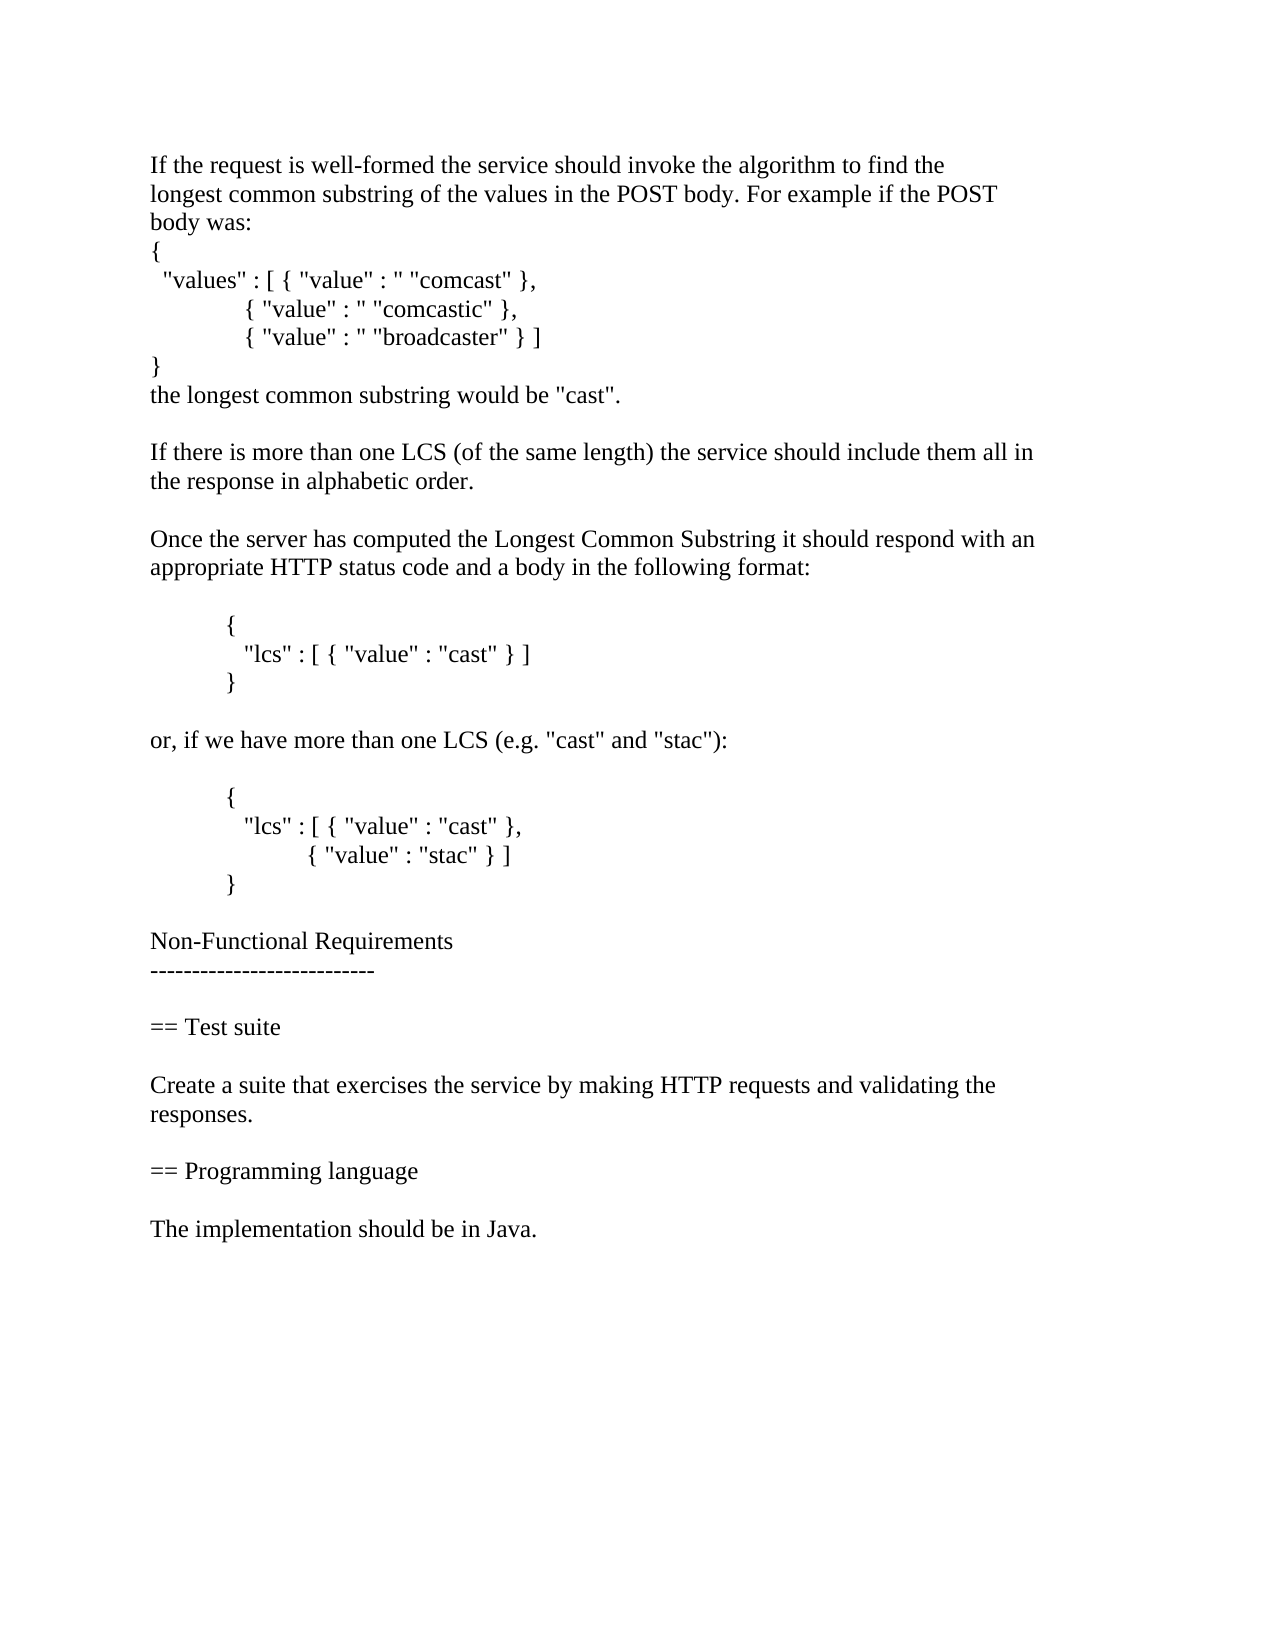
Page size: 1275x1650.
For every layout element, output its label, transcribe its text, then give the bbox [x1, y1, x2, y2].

text "lcs" : [ { "value" : "cast" } ] [150, 639, 1125, 667]
text appropriate HTTP status code and a body in the following format: [150, 552, 1125, 581]
text or, if we have more than one LCS (e.g. "cast" and "stac"): [150, 725, 1125, 754]
text Create a suite that exercises the service by making HTTP requests and validating the [150, 1070, 1125, 1099]
text "values" : [ { "value" : " "comcast" }, [150, 265, 1125, 294]
text the response in alphabetic order. [150, 466, 1125, 495]
text If there is more than one LCS (of the same length) the service should include them all in [150, 437, 1125, 466]
text If the request is well-formed the service should invoke the algorithm to find the [150, 150, 1125, 179]
text } [150, 869, 1125, 897]
text } [150, 351, 1125, 380]
text body was: [150, 207, 1125, 236]
text longest common substring of the values in the POST body. For example if the POST [150, 179, 1125, 207]
text { [150, 236, 1125, 265]
text Once the server has computed the Longest Common Substring it should respond with an [150, 524, 1125, 552]
text responses. [150, 1099, 1125, 1127]
text the longest common substring would be "cast". [150, 380, 1125, 409]
text The implementation should be in Java. [150, 1214, 1125, 1242]
text { "value" : " "broadcaster" } ] [150, 322, 1125, 351]
text == Test suite [150, 1012, 1125, 1041]
text { "value" : "stac" } ] [150, 840, 1125, 869]
text { [150, 610, 1125, 639]
text { "value" : " "comcastic" }, [150, 294, 1125, 322]
text { [150, 782, 1125, 811]
text --------------------------- [150, 955, 1125, 984]
text Non-Functional Requirements [150, 926, 1125, 955]
text "lcs" : [ { "value" : "cast" }, [150, 811, 1125, 840]
text } [150, 667, 1125, 696]
text == Programming language [150, 1156, 1125, 1185]
